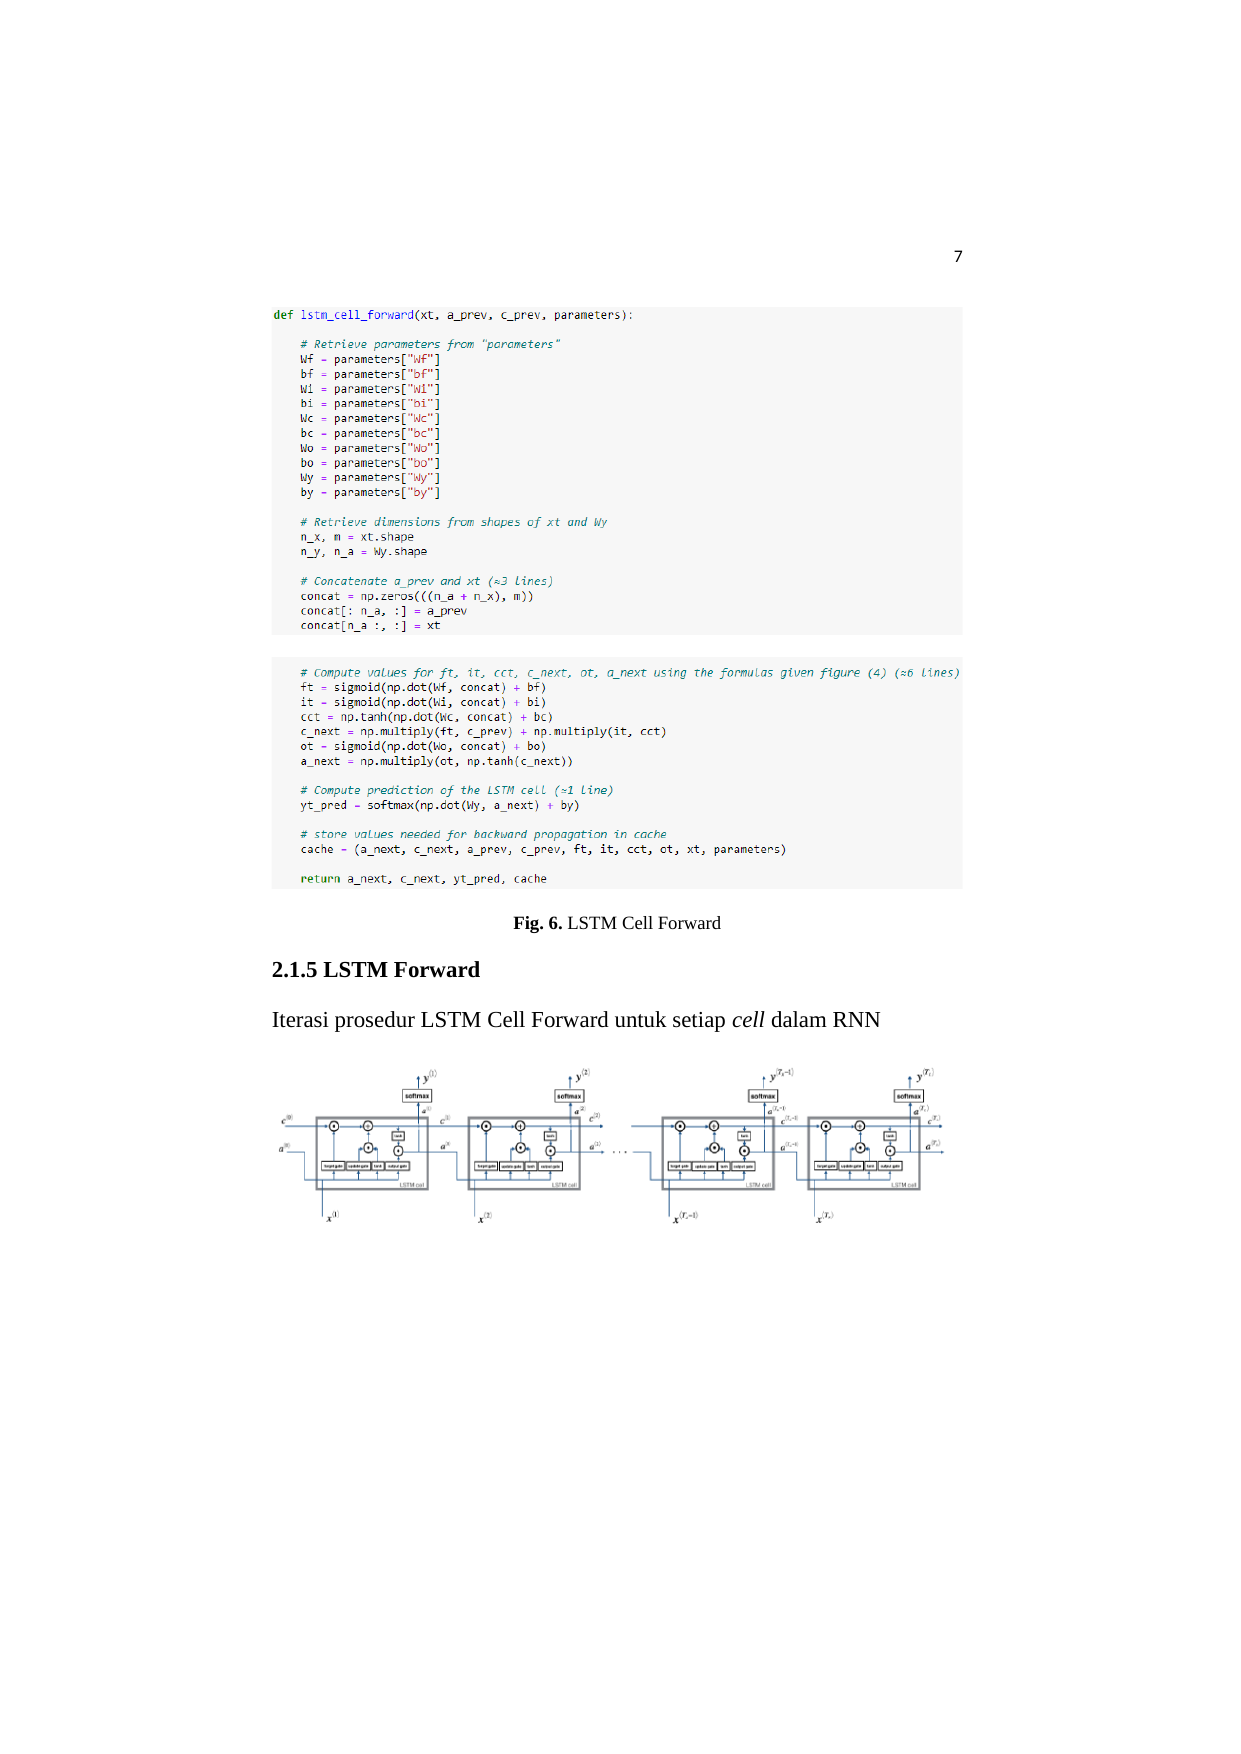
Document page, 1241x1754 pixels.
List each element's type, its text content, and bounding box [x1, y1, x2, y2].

text Fig. 6. LSTM Cell Forward [272, 912, 963, 933]
text Iterasi prosedur LSTM Cell Forward untuk setiap cell dalam RNN [272, 1006, 963, 1032]
picture [271, 657, 963, 889]
picture [271, 1055, 963, 1235]
text 2.1.5 LSTM Forward [272, 956, 963, 983]
picture [271, 307, 963, 635]
